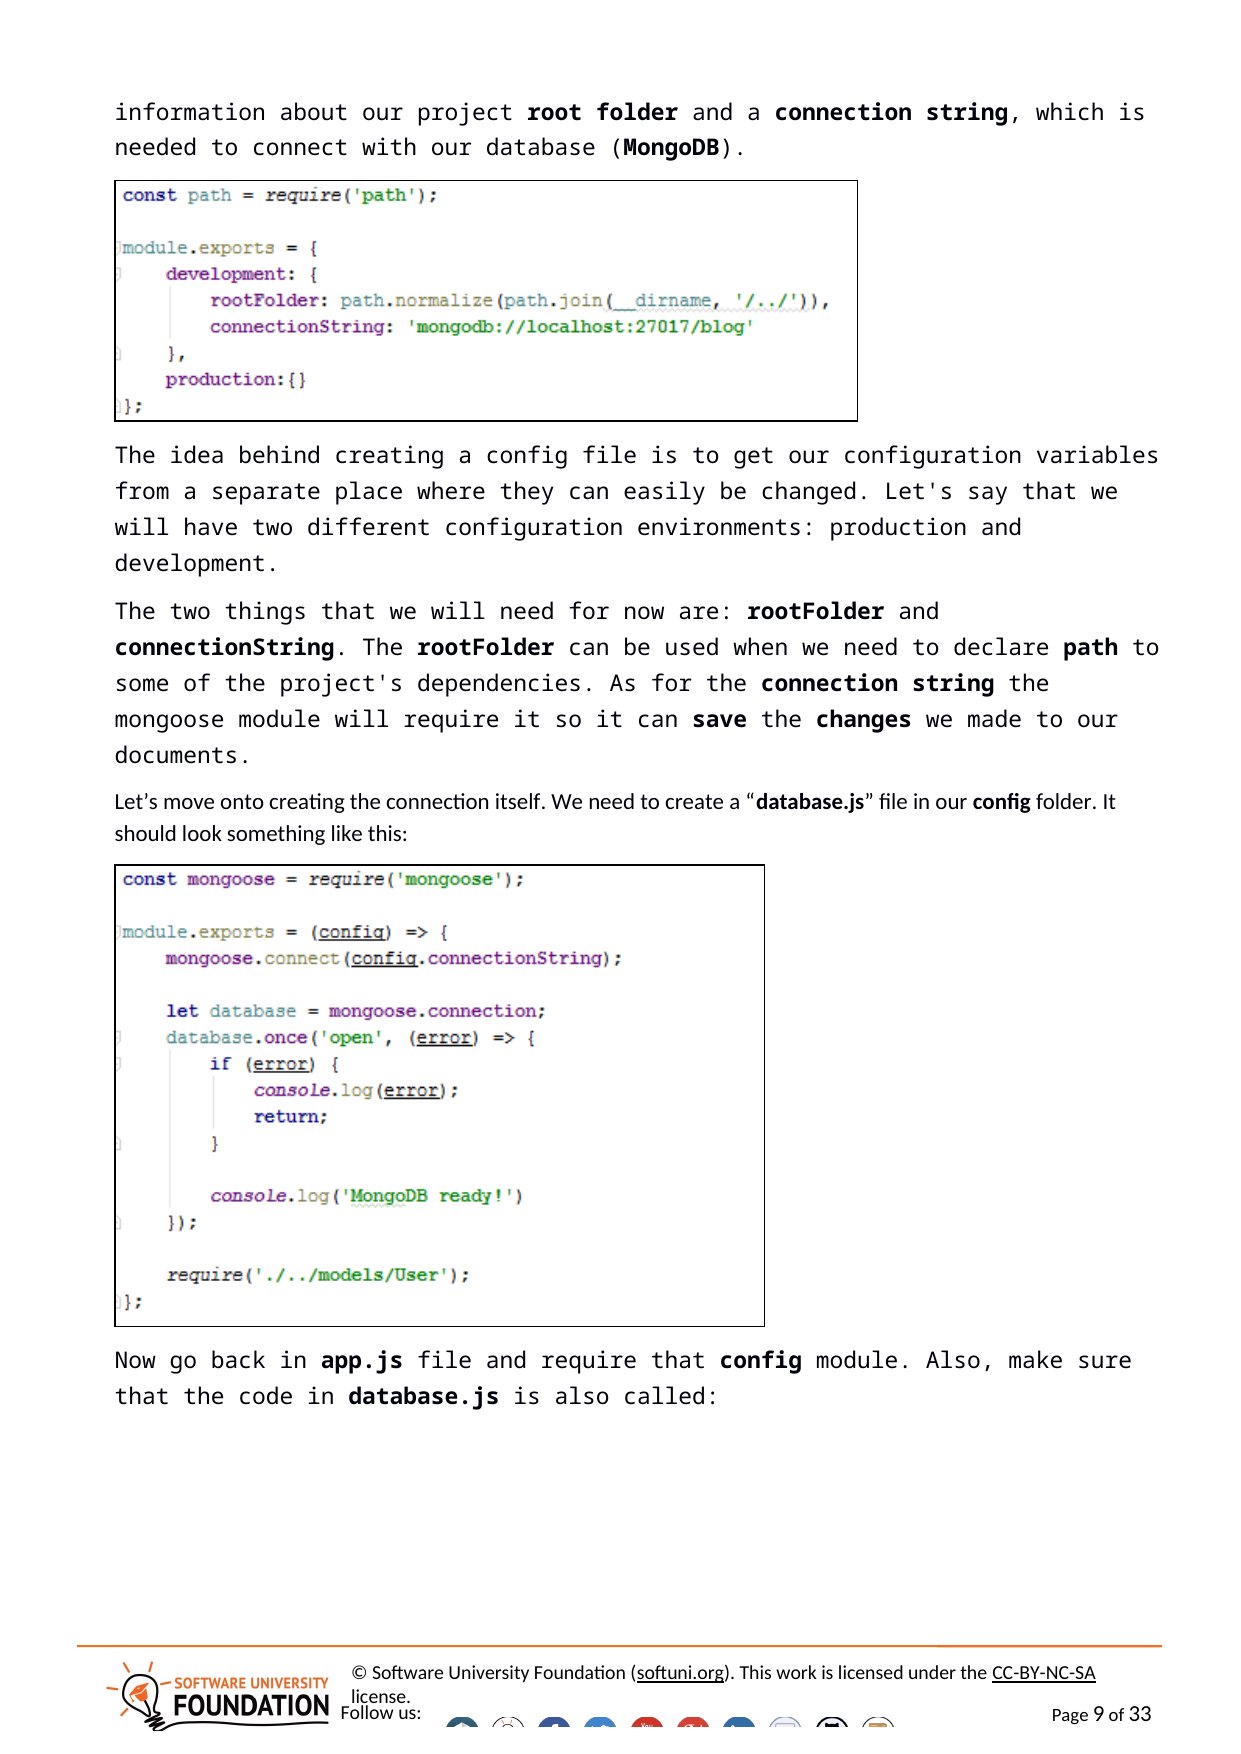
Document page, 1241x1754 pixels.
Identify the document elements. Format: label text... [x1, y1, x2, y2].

text The two things that we will need for now are: rootFolder and connectionString. The rootFolder can be used when we need to declare path to some of the project's dependencies. As for the connection string the mongoose module will require it so it can save the changes we made to our documents. [114, 595, 1163, 770]
picture [630, 1717, 663, 1727]
text The idea behind creating a config file is to get our configuration variables from a separate place where they can easily be changed. Let's say that we will have two different configuration environments: production and development. [114, 439, 1163, 578]
picture [537, 1717, 571, 1727]
text Let’s move onto creating the connection itself. We need to create a “database.js” file in our config folder. It should look something like this: [114, 787, 1163, 847]
picture [768, 1717, 802, 1727]
picture [722, 1717, 756, 1727]
picture [676, 1717, 710, 1727]
picture [583, 1717, 617, 1727]
picture [116, 866, 764, 1326]
text Now go back in app.js file and require that config module. Also, make sure that the code in database.js is also called: [114, 1344, 1163, 1411]
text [114, 95, 1163, 163]
picture [445, 1717, 478, 1727]
picture [861, 1717, 895, 1727]
picture [105, 1661, 329, 1731]
picture [491, 1717, 525, 1727]
picture [815, 1717, 848, 1727]
picture [116, 181, 857, 420]
